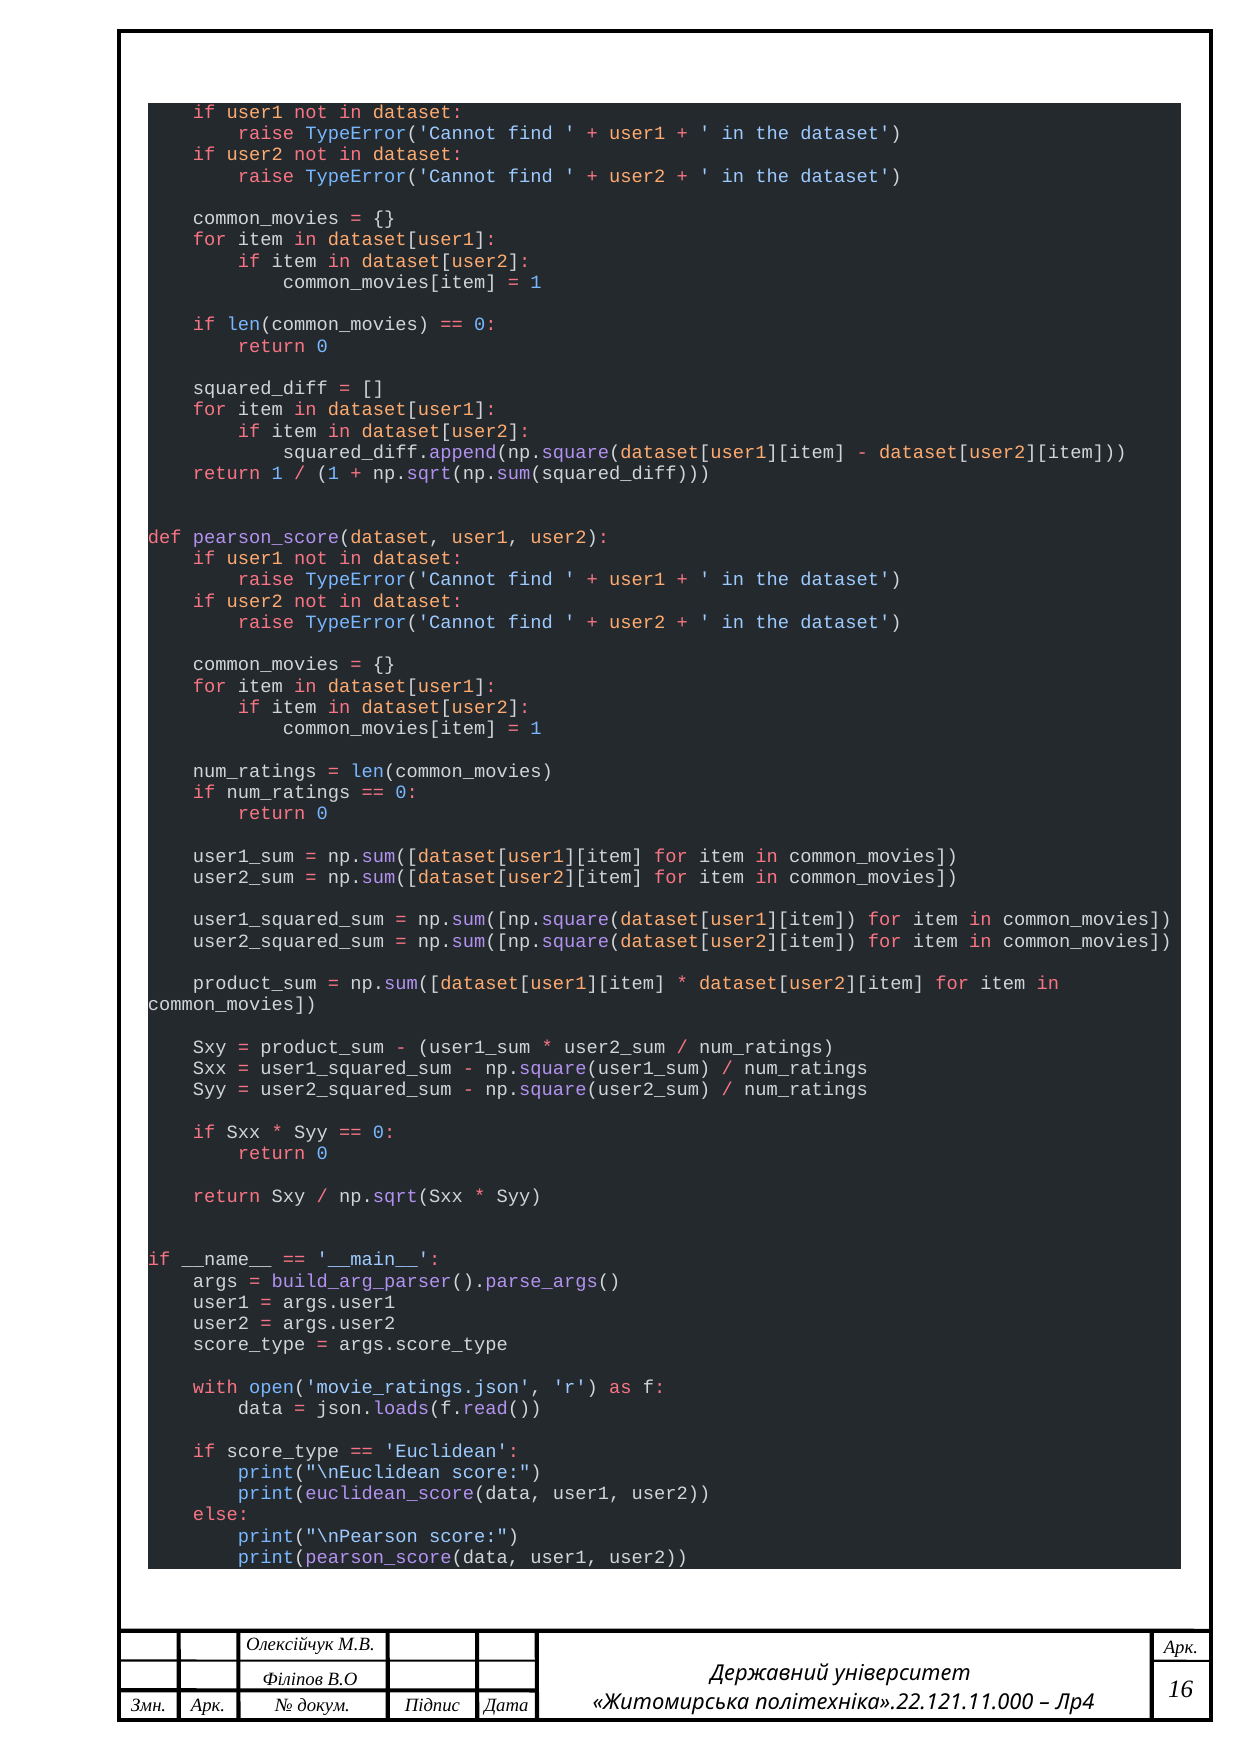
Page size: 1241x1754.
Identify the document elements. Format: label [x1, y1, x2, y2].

text [148, 103, 1181, 1569]
